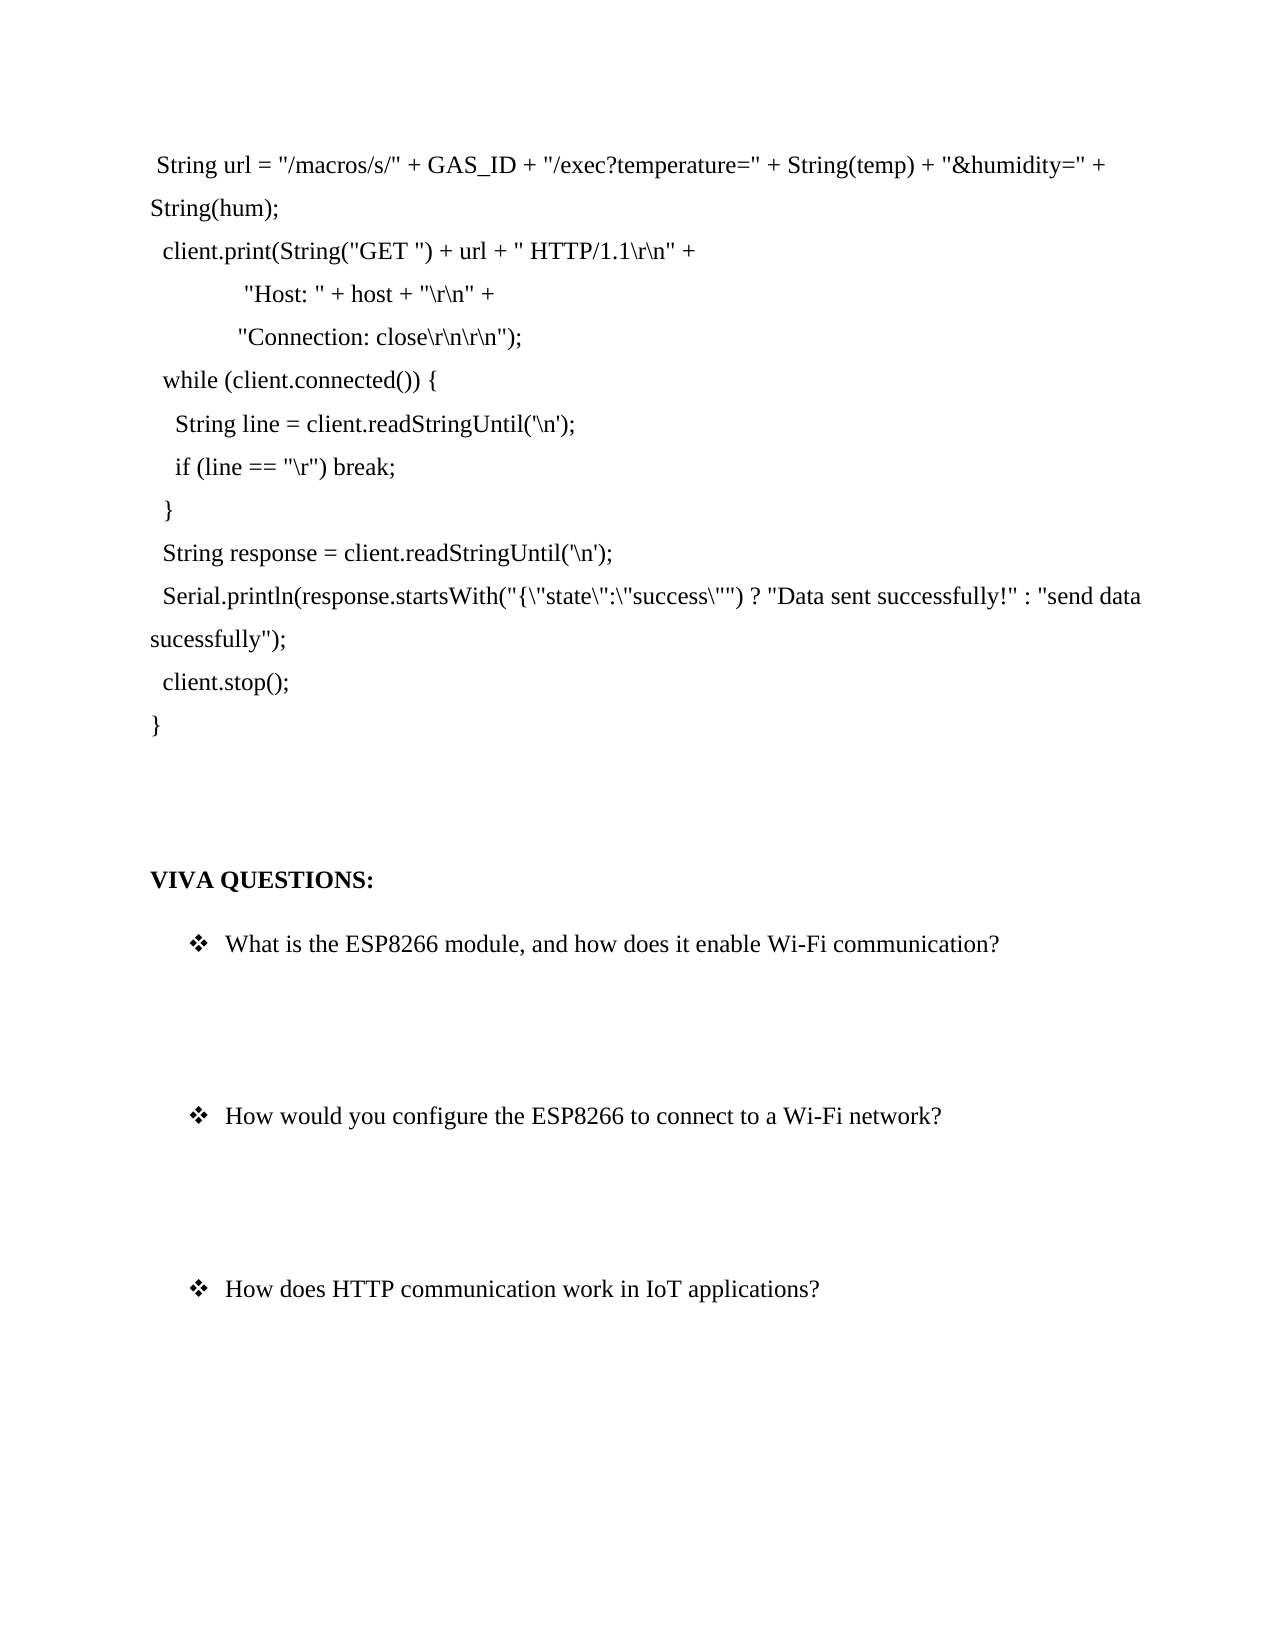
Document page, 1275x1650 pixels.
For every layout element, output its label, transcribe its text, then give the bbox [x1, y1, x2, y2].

text String line = client.readStringUntil('\n'); [150, 409, 1153, 437]
text } [150, 495, 1153, 524]
list How does HTTP communication work in IoT applications? [187, 1274, 1153, 1303]
text String url = "/macros/s/" + GAS_ID + "/exec?temperature=" + String(temp) + "&humidity=" + String(hum); [150, 150, 1153, 222]
list What is the ESP8266 module, and how does it enable Wi-Fi communication? [187, 929, 1153, 958]
list How would you configure the ESP8266 to connect to a Wi-Fi network? [187, 1101, 1153, 1130]
text client.print(String("GET ") + url + " HTTP/1.1\r\n" + [150, 236, 1153, 265]
text if (line == "\r") break; [150, 452, 1153, 481]
text } [150, 711, 1153, 739]
text client.stop(); [150, 667, 1153, 696]
text Serial.println(response.startsWith("{\"state\":\"success\"") ? "Data sent successfully!" : "send data sucessfully"); [150, 581, 1153, 653]
text "Connection: close\r\n\r\n"); [150, 322, 1153, 351]
text while (client.connected()) { [150, 366, 1153, 394]
text "Host: " + host + "\r\n" + [150, 279, 1153, 308]
text String response = client.readStringUntil('\n'); [150, 538, 1153, 567]
text VIVA QUESTIONS: [150, 865, 1153, 894]
